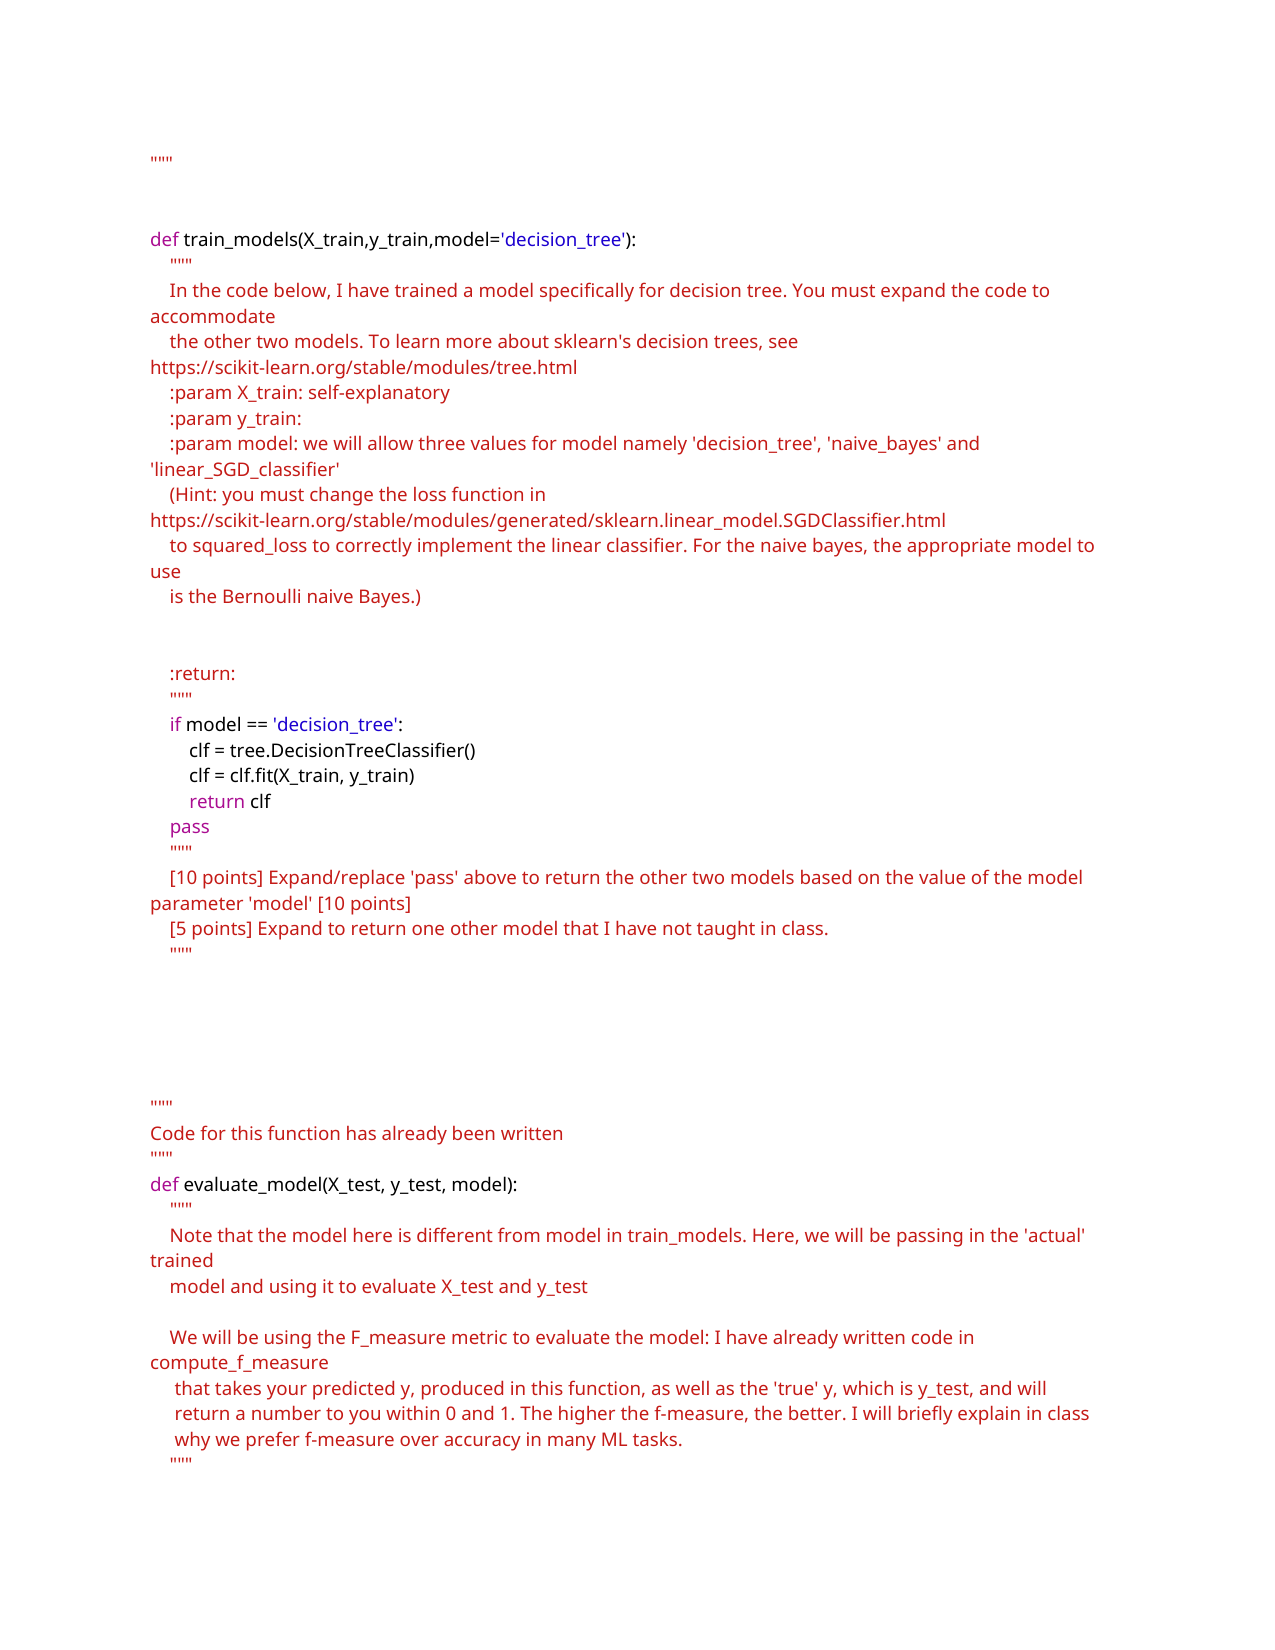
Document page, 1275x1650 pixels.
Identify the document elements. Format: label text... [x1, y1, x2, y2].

text def evaluate_model(X_test, y_test, model): [150, 1171, 1125, 1196]
text :param X_train: self-explanatory [150, 380, 1125, 405]
text is the Bernoulli naive Bayes.) [150, 584, 1125, 609]
text return clf [150, 788, 1125, 813]
text why we prefer f-measure over accuracy in many ML tasks. [150, 1426, 1125, 1452]
text the other two models. To learn more about sklearn's decision trees, see https://scikit-learn.org/stable/modules/tree.html [150, 329, 1125, 380]
text def train_models(X_train,y_train,model='decision_tree'): [150, 227, 1125, 252]
text We will be using the F_measure metric to evaluate the model: I have already written code in compute_f_measure [150, 1324, 1125, 1375]
text """ [150, 1196, 1125, 1222]
text In the code below, I have trained a model specifically for decision tree. You must expand the code to accommodate [150, 278, 1125, 329]
text """ [150, 839, 1125, 864]
text clf = clf.fit(X_train, y_train) [150, 762, 1125, 788]
text """ [150, 1452, 1125, 1477]
text clf = tree.DecisionTreeClassifier() [150, 737, 1125, 762]
text """ [150, 252, 1125, 278]
text to squared_loss to correctly implement the linear classifier. For the naive bayes, the appropriate model to use [150, 533, 1125, 584]
text that takes your predicted y, produced in this function, as well as the 'true' y, which is y_test, and will [150, 1375, 1125, 1401]
text pass [150, 813, 1125, 839]
text (Hint: you must change the loss function in https://scikit-learn.org/stable/modules/generated/sklearn.linear_model.SGDClassifier.html [150, 482, 1125, 533]
text :param y_train: [150, 405, 1125, 431]
text return a number to you within 0 and 1. The higher the f-measure, the better. I will briefly explain in class [150, 1401, 1125, 1426]
text Note that the model here is different from model in train_models. Here, we will be passing in the 'actual' trained [150, 1222, 1125, 1273]
text """ [150, 150, 1125, 176]
text :return: [150, 660, 1125, 686]
text [10 points] Expand/replace 'pass' above to return the other two models based on the value of the model parameter 'model' [10 points] [150, 864, 1125, 916]
text """ [150, 941, 1125, 967]
text """ [150, 1145, 1125, 1171]
text [5 points] Expand to return one other model that I have not taught in class. [150, 916, 1125, 941]
text """ [150, 686, 1125, 711]
text if model == 'decision_tree': [150, 711, 1125, 737]
text Code for this function has already been written [150, 1120, 1125, 1145]
text :param model: we will allow three values for model namely 'decision_tree', 'naive_bayes' and 'linear_SGD_classifier' [150, 431, 1125, 482]
text model and using it to evaluate X_test and y_test [150, 1273, 1125, 1298]
text """ [150, 1094, 1125, 1120]
